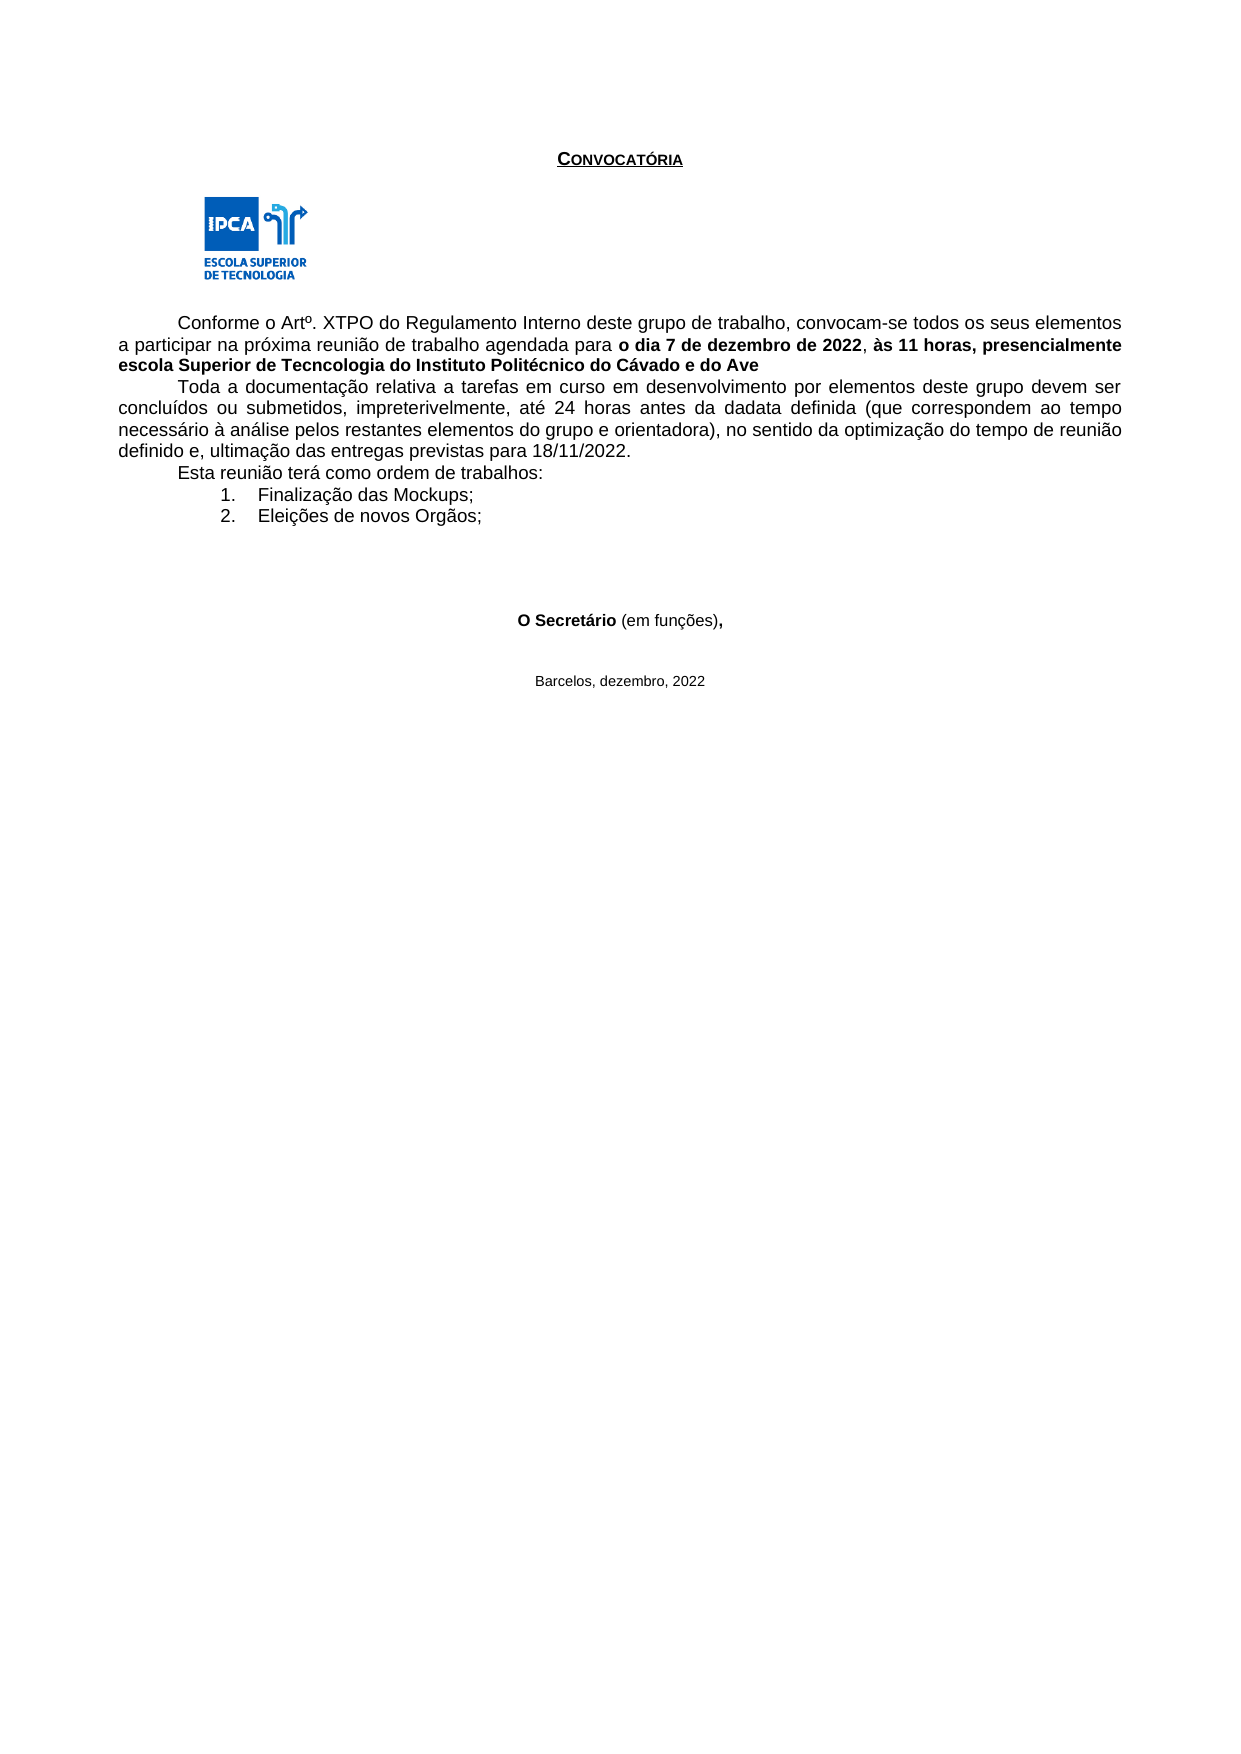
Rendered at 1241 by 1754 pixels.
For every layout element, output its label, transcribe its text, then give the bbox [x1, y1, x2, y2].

picture [177, 181, 336, 291]
text Convocatória [177, 148, 1063, 169]
text Toda a documentação relativa a tarefas em curso em desenvolvimento por elementos deste grupo devem ser concluídos ou submetidos, impreterivelmente, até 24 horas antes da dadata definida (que correspondem ao tempo necessário à análise pelos restantes elementos do grupo e orientadora), no sentido da optimização do tempo de reunião definido e, ultimação das entregas previstas para 18/11/2022. [118, 376, 1122, 462]
list Finalização das Mockups; [220, 483, 1122, 505]
list Eleições de novos Orgãos; [220, 505, 1122, 527]
text Esta reunião terá como ordem de trabalhos: [118, 462, 1122, 483]
text O Secretário (em funções), [118, 610, 1122, 629]
text Conforme o Artº. XTPO do Regulamento Interno deste grupo de trabalho, convocam-se todos os seus elementos a participar na próxima reunião de trabalho agendada para o dia 7 de dezembro de 2022, às 11 horas, presencialmente escola Superior de Tecncologia do Instituto Politécnico do Cávado e do Ave [118, 312, 1122, 376]
text Barcelos, dezembro, 2022 [177, 673, 1063, 689]
